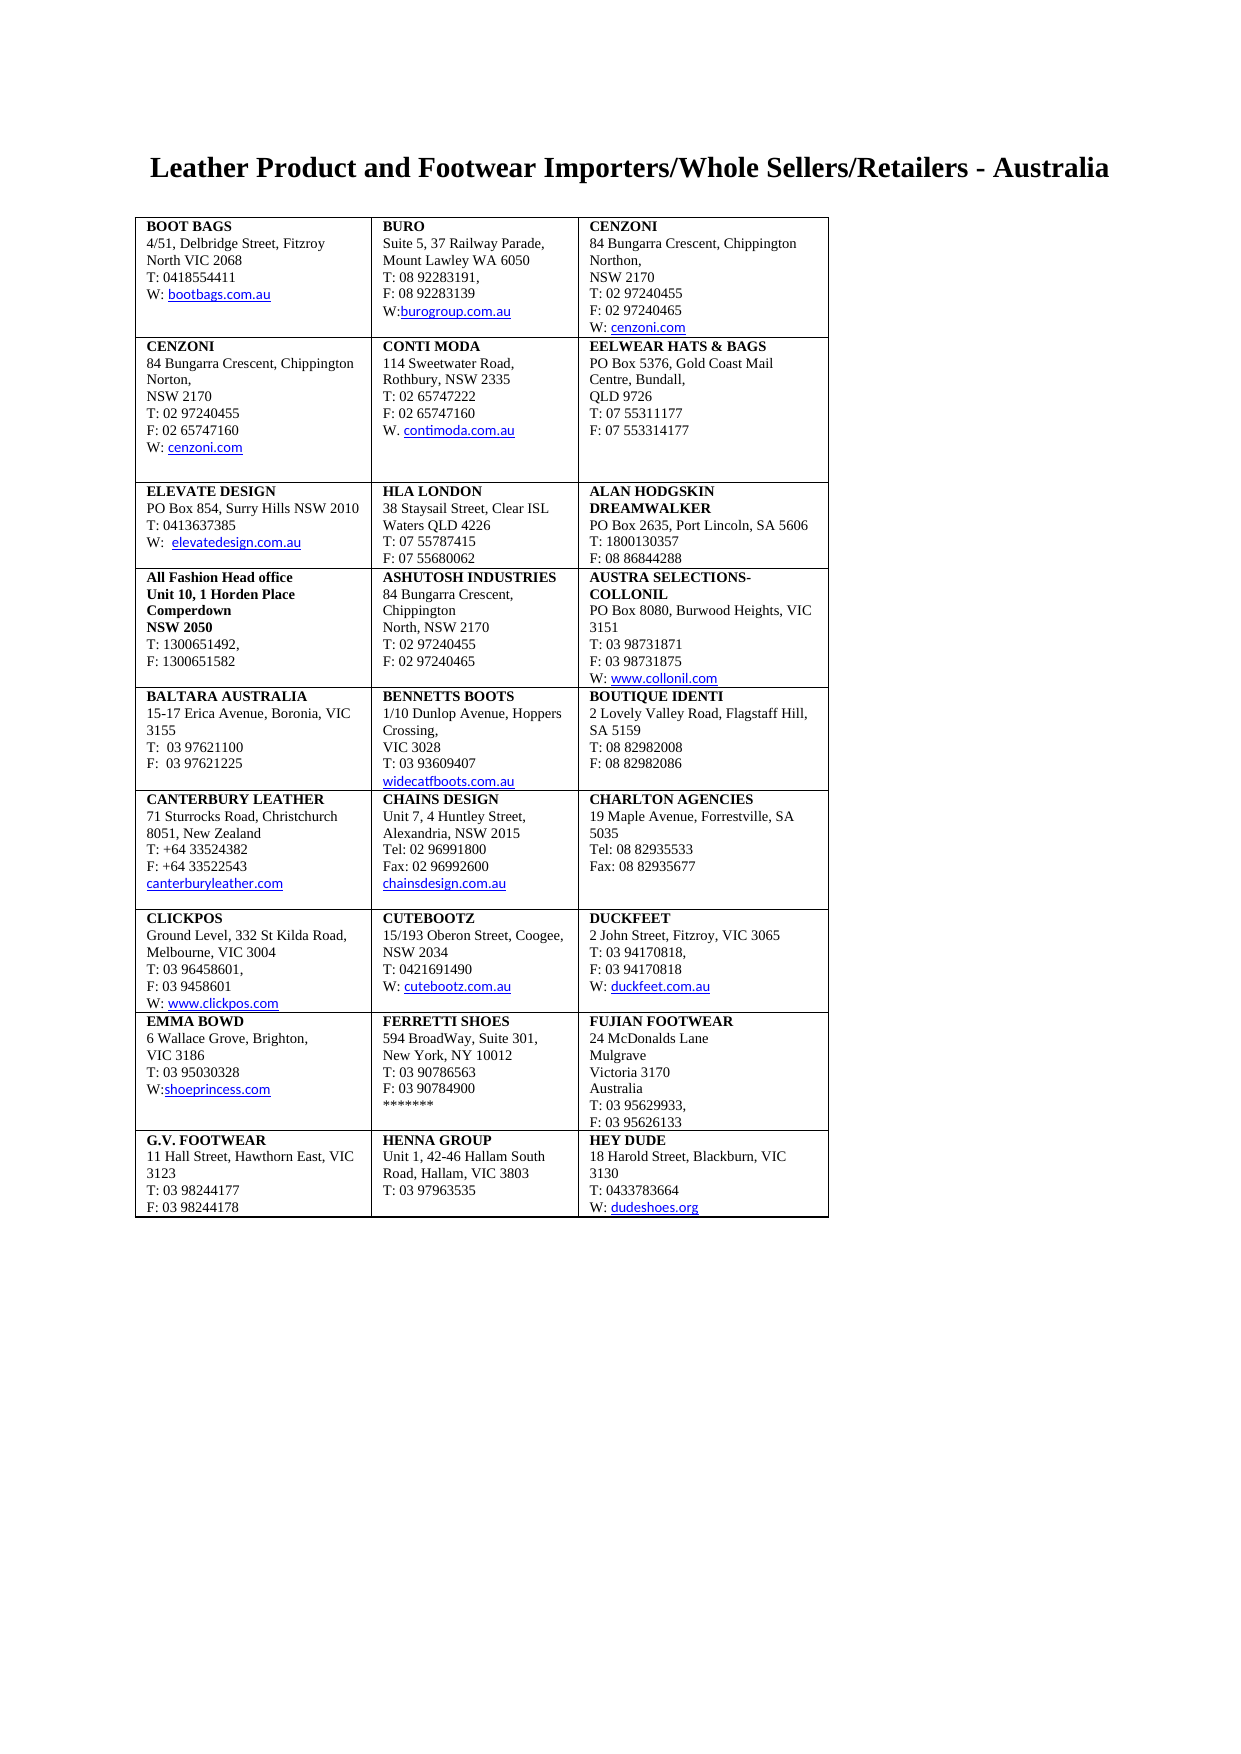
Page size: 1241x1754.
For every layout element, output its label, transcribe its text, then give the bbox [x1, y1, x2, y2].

table_cell BALTARA AUSTRALIA 15-17 Erica Avenue, Boronia, VIC 3155 T: 03 97621100 F: 03 97621225 [136, 688, 371, 790]
table_cell CENZONI 84 Bungarra Crescent, Chippington Norton, NSW 2170 T: 02 97240455 F: 02 65747160 W: cenzoni.com [136, 338, 371, 482]
table_cell EELWEAR HATS & BAGS PO Box 5376, Gold Coast Mail Centre, Bundall, QLD 9726 T: 07 55311177 F: 07 553314177 [579, 338, 828, 482]
table_cell BOUTIQUE IDENTI 2 Lovely Valley Road, Flagstaff Hill, SA 5159 T: 08 82982008 F: 08 82982086 [579, 688, 828, 790]
table_cell CHARLTON AGENCIES 19 Maple Avenue, Forrestville, SA 5035 Tel: 08 82935533 Fax: 08 82935677 [579, 791, 828, 909]
table_cell AUSTRA SELECTIONS- COLLONIL PO Box 8080, Burwood Heights, VIC 3151 T: 03 98731871 F: 03 98731875 W: www.collonil.com [579, 569, 828, 687]
table_cell FERRETTI SHOES 594 BroadWay, Suite 301, New York, NY 10012 T: 03 90786563 F: 03 90784900 ******* [372, 1013, 578, 1130]
table_cell G.V. FOOTWEAR 11 Hall Street, Hawthorn East, VIC 3123 T: 03 98244177 F: 03 98244178 [136, 1131, 371, 1216]
table_cell HEY DUDE 18 Harold Street, Blackburn, VIC 3130 T: 0433783664 W: dudeshoes.org [579, 1131, 828, 1216]
table_cell CHAINS DESIGN Unit 7, 4 Huntley Street, Alexandria, NSW 2015 Tel: 02 96991800 Fax: 02 96992600 chainsdesign.com.au [372, 791, 578, 909]
table_cell ASHUTOSH INDUSTRIES 84 Bungarra Crescent, Chippington North, NSW 2170 T: 02 97240455 F: 02 97240465 [372, 569, 578, 687]
table_cell FUJIAN FOOTWEAR 24 McDonalds Lane Mulgrave Victoria 3170 Australia T: 03 95629933, F: 03 95626133 [579, 1013, 828, 1130]
table_header BURO Suite 5, 37 Railway Parade, Mount Lawley WA 6050 T: 08 92283191, F: 08 92283139 W:burogroup.com.au [372, 218, 578, 337]
text Leather Product and Footwear Importers/Whole Sellers/Retailers - Australia [150, 150, 1125, 183]
table_cell DUCKFEET 2 John Street, Fitzroy, VIC 3065 T: 03 94170818, F: 03 94170818 W: duckfeet.com.au [579, 910, 828, 1012]
table_cell ALAN HODGSKIN DREAMWALKER PO Box 2635, Port Lincoln, SA 5606 T: 1800130357 F: 08 86844288 [579, 483, 828, 568]
table_cell BENNETTS BOOTS 1/10 Dunlop Avenue, Hoppers Crossing, VIC 3028 T: 03 93609407 widecatfboots.com.au [372, 688, 578, 790]
table_cell HENNA GROUP Unit 1, 42-46 Hallam South Road, Hallam, VIC 3803 T: 03 97963535 [372, 1131, 578, 1216]
table_cell EMMA BOWD 6 Wallace Grove, Brighton, VIC 3186 T: 03 95030328 W:shoeprincess.com [136, 1013, 371, 1130]
table_header CENZONI 84 Bungarra Crescent, Chippington Northon, NSW 2170 T: 02 97240455 F: 02 97240465 W: cenzoni.com [579, 218, 828, 337]
table_cell All Fashion Head office Unit 10, 1 Horden Place Comperdown NSW 2050 T: 1300651492, F: 1300651582 [136, 569, 371, 687]
table_header BOOT BAGS 4/51, Delbridge Street, Fitzroy North VIC 2068 T: 0418554411 W: bootbags.com.au [136, 218, 371, 337]
table_cell CANTERBURY LEATHER 71 Sturrocks Road, Christchurch 8051, New Zealand T: +64 33524382 F: +64 33522543 canterburyleather.com [136, 791, 371, 909]
table_cell CONTI MODA 114 Sweetwater Road, Rothbury, NSW 2335 T: 02 65747222 F: 02 65747160 W. contimoda.com.au [372, 338, 578, 482]
table_cell HLA LONDON 38 Staysail Street, Clear ISL Waters QLD 4226 T: 07 55787415 F: 07 55680062 [372, 483, 578, 568]
table_cell CLICKPOS Ground Level, Kilda Road, Melbourne, VIC 3004 T: 03 96458601, F: 03 9458601 W: www.clickpos.com [136, 910, 371, 1012]
table_cell CUTEBOOTZ 15/193 Oberon Street, Coogee, NSW 2034 T: 0421691490 W: cutebootz.com.au [372, 910, 578, 1012]
table_cell ELEVATE DESIGN PO Box 854, Surry Hills NSW 2010 T: 0413637385 W: elevatedesign.com.au [136, 483, 371, 568]
